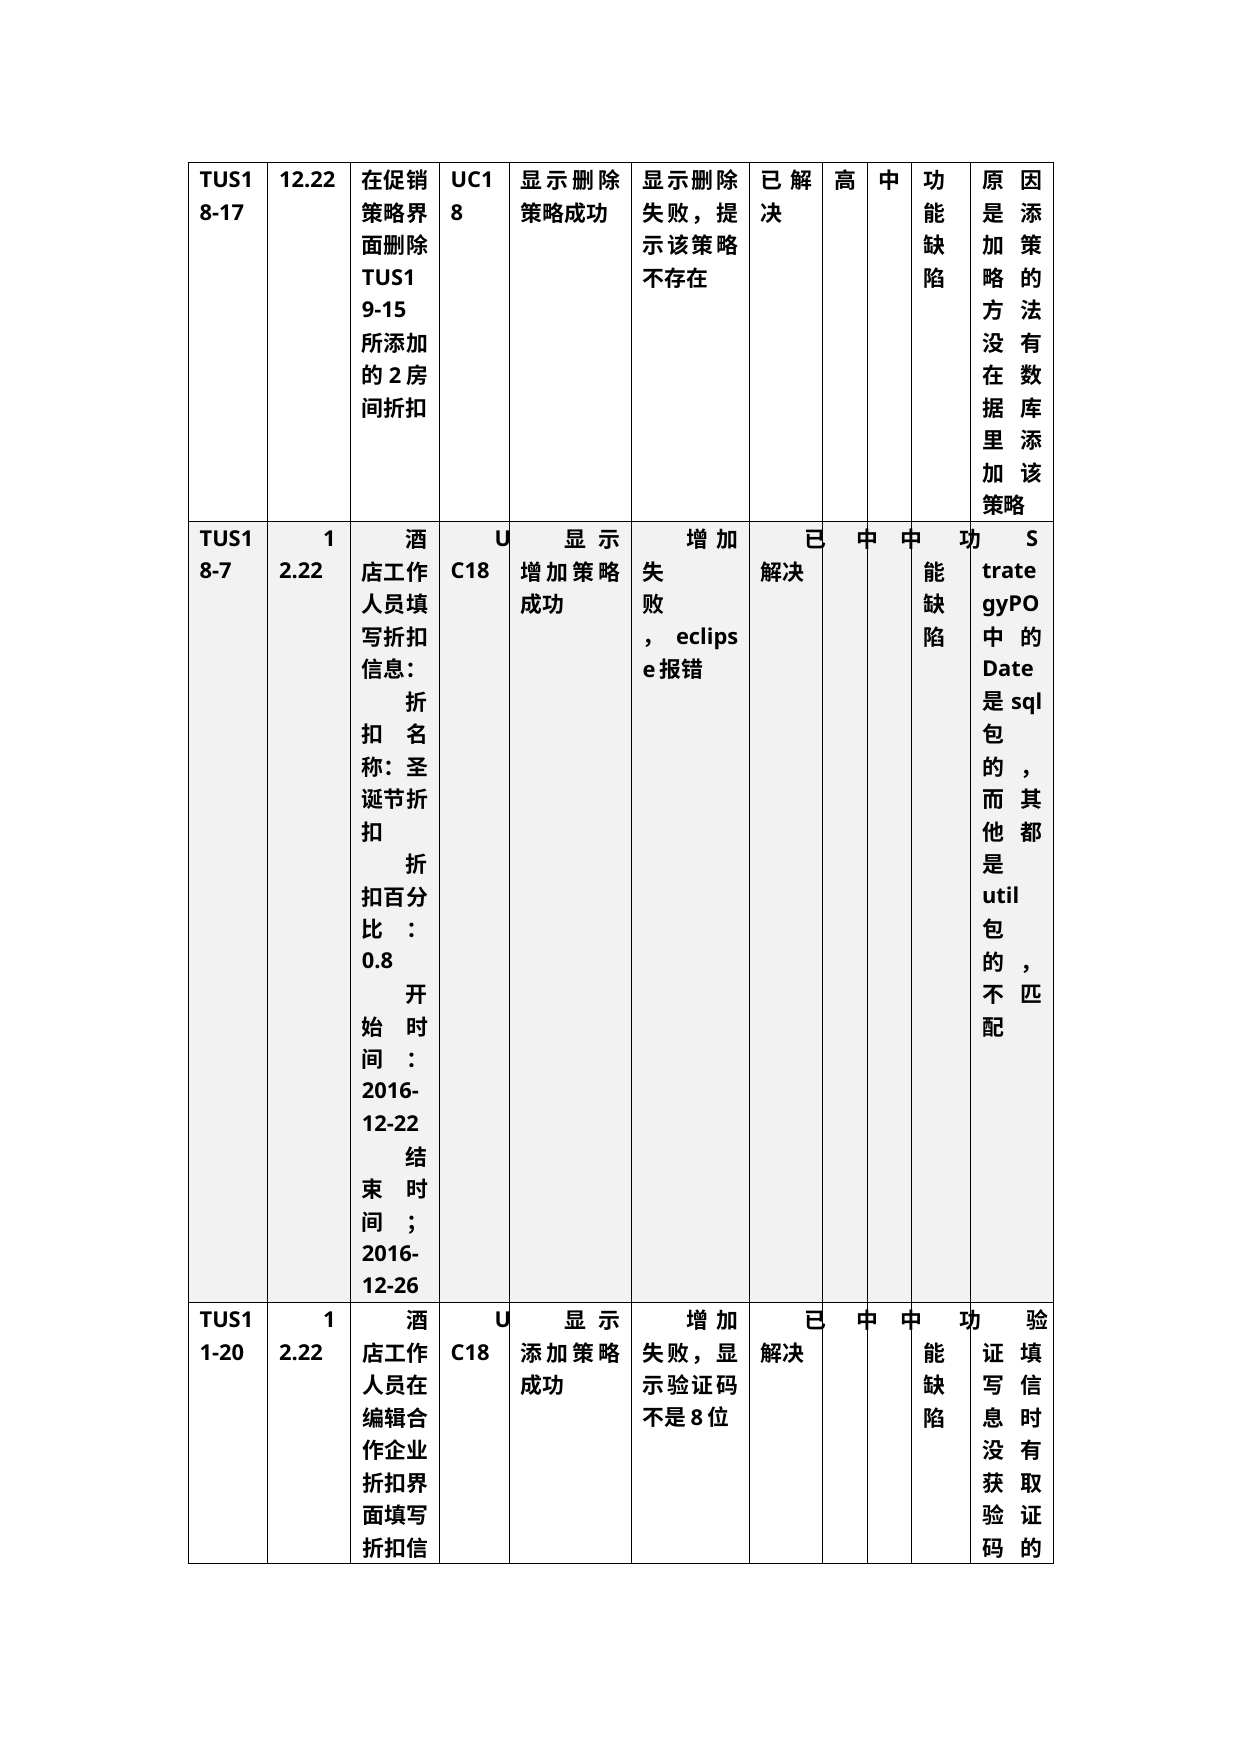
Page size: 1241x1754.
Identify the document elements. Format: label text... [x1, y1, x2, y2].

table_cell 12.22 [268, 1303, 350, 1563]
table_cell TUS11-20 [189, 1303, 267, 1563]
table_cell 已解决 [750, 1303, 822, 1563]
table_cell 中 [868, 522, 911, 1302]
table_cell 酒店工作人员填写折扣信息： 折扣名称：圣诞节折扣 折扣百分比：0.8 开始时间：2016-12-22 结束时间；2016-12-26 [351, 522, 439, 1302]
table_cell TUS18-7 [189, 522, 267, 1302]
table_cell 12.22 [268, 522, 350, 1302]
table_cell 已解决 [750, 522, 822, 1302]
table_cell 功能缺陷 [912, 522, 970, 1302]
table_cell UC18 [440, 522, 509, 1302]
table_header 已解决 [750, 163, 822, 521]
table_cell 中 [868, 1303, 911, 1563]
table_cell 酒店工作人员在编辑合作企业折扣界面填写折扣信息： 折扣名称：南京大学折扣 折扣百分比：0.8 合作企业：南京大学 验证码：NJU12345 [351, 1303, 439, 1563]
table_header 功能缺陷 [912, 163, 970, 521]
table_cell UC18 [440, 1303, 509, 1563]
table_cell 显示增加策略成功 [510, 522, 631, 1302]
table_cell 增加失败，显示验证码不是8位 [632, 1303, 749, 1563]
table_header 显示删除策略成功 [510, 163, 631, 521]
table_cell 功能缺陷 [912, 1303, 970, 1563]
table_cell 中 [823, 1303, 867, 1563]
table_header TUS18-17 [189, 163, 267, 521]
table_header 原因是添加策略的方法没有在数据库里添加该策略 [971, 163, 1053, 521]
table_cell StrategyPO中的Date是sql包的，而其他都是util包的，不匹配 [971, 522, 1053, 1302]
table_header 中 [868, 163, 911, 521]
table_cell 验证填写信息时没有获取验证码的信息 [971, 1303, 1053, 1563]
table_cell 中 [823, 522, 867, 1302]
table_header 显示删除失败，提示该策略不存在 [632, 163, 749, 521]
table_cell 增加失败，eclipse报错 [632, 522, 749, 1302]
table_header UC18 [440, 163, 509, 521]
table_header 12.22 [268, 163, 350, 521]
table_header 高 [823, 163, 867, 521]
table_header 在促销策略界面删除TUS19-15所添加的2房间折扣 [351, 163, 439, 521]
table_cell 显示添加策略成功 [510, 1303, 631, 1563]
